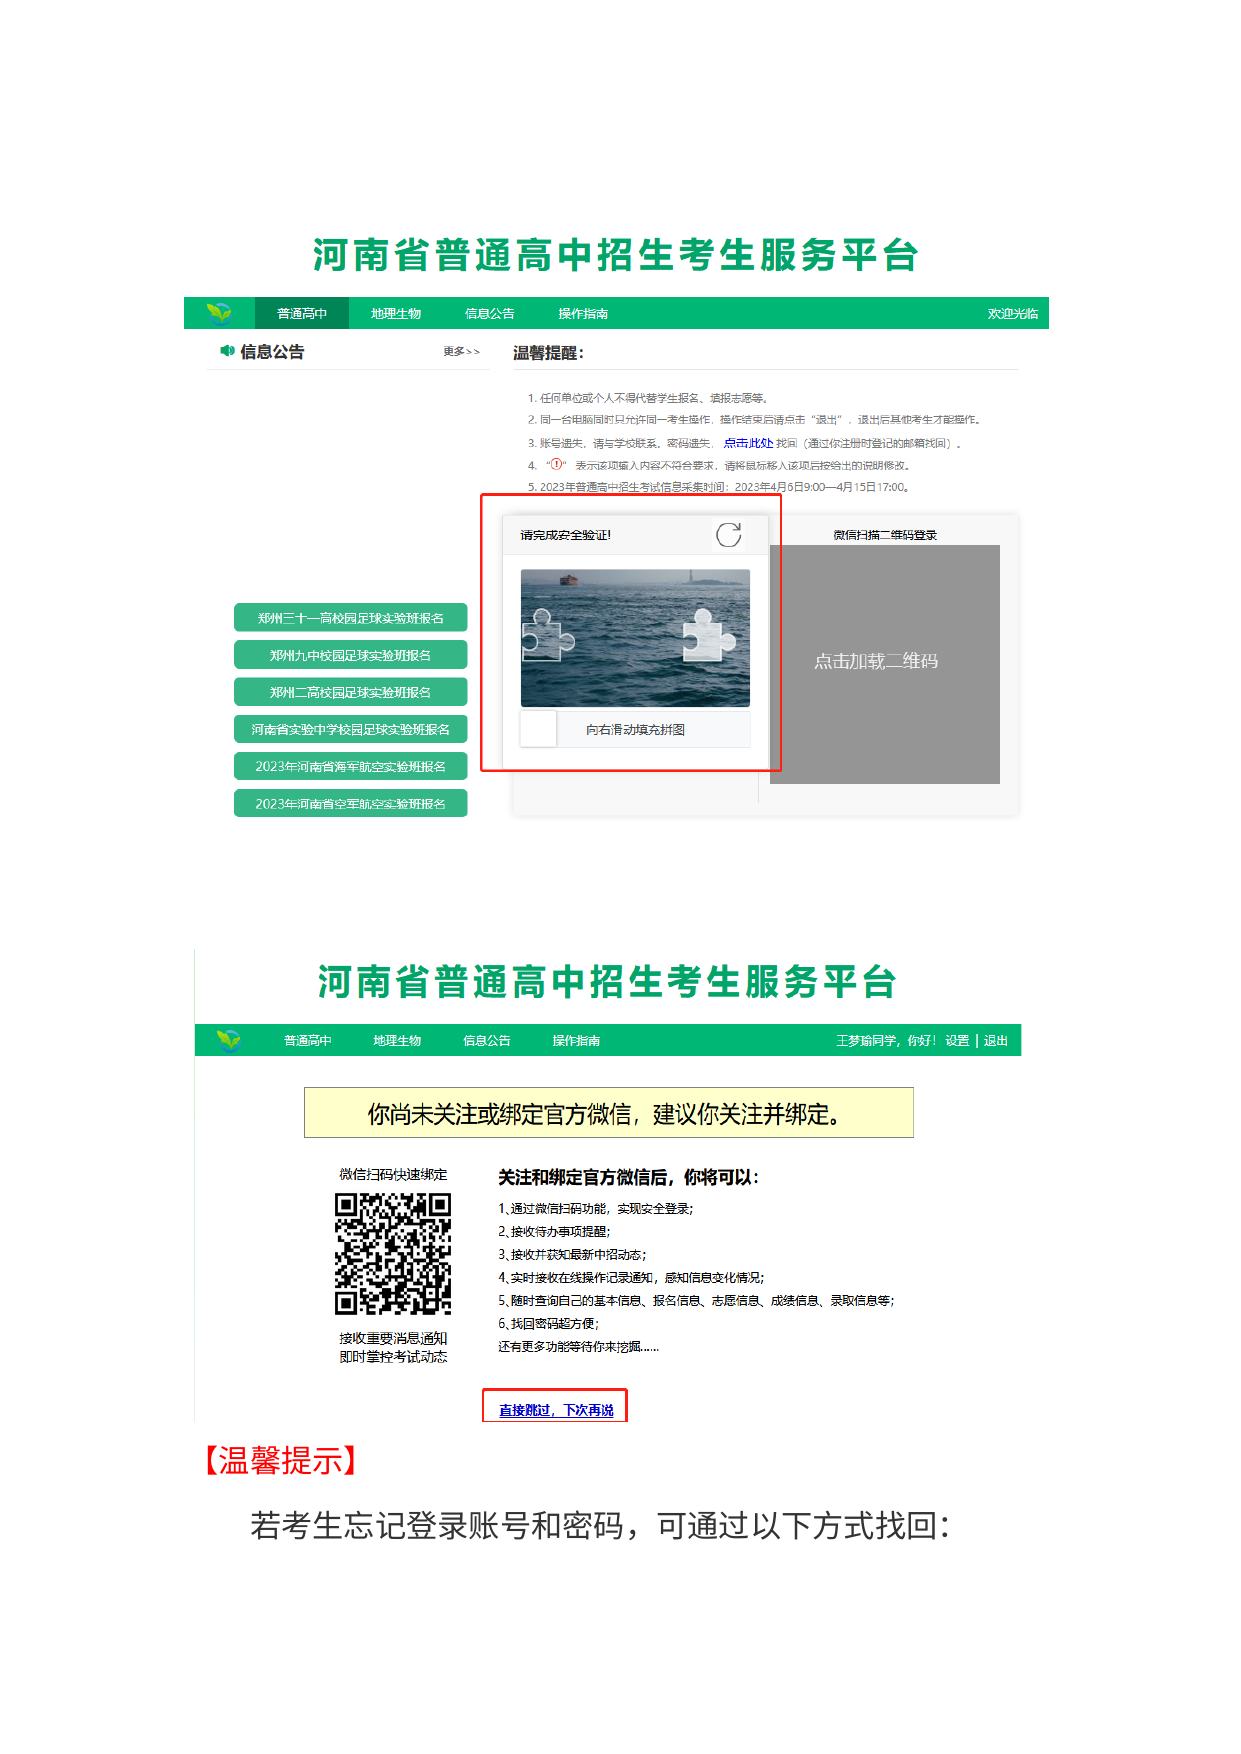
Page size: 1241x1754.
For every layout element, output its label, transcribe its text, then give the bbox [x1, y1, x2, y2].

text 若考生忘记登录账号和密码，可通过以下方式找回： [187, 1492, 1053, 1557]
picture [184, 223, 1049, 821]
picture [194, 949, 1022, 1421]
